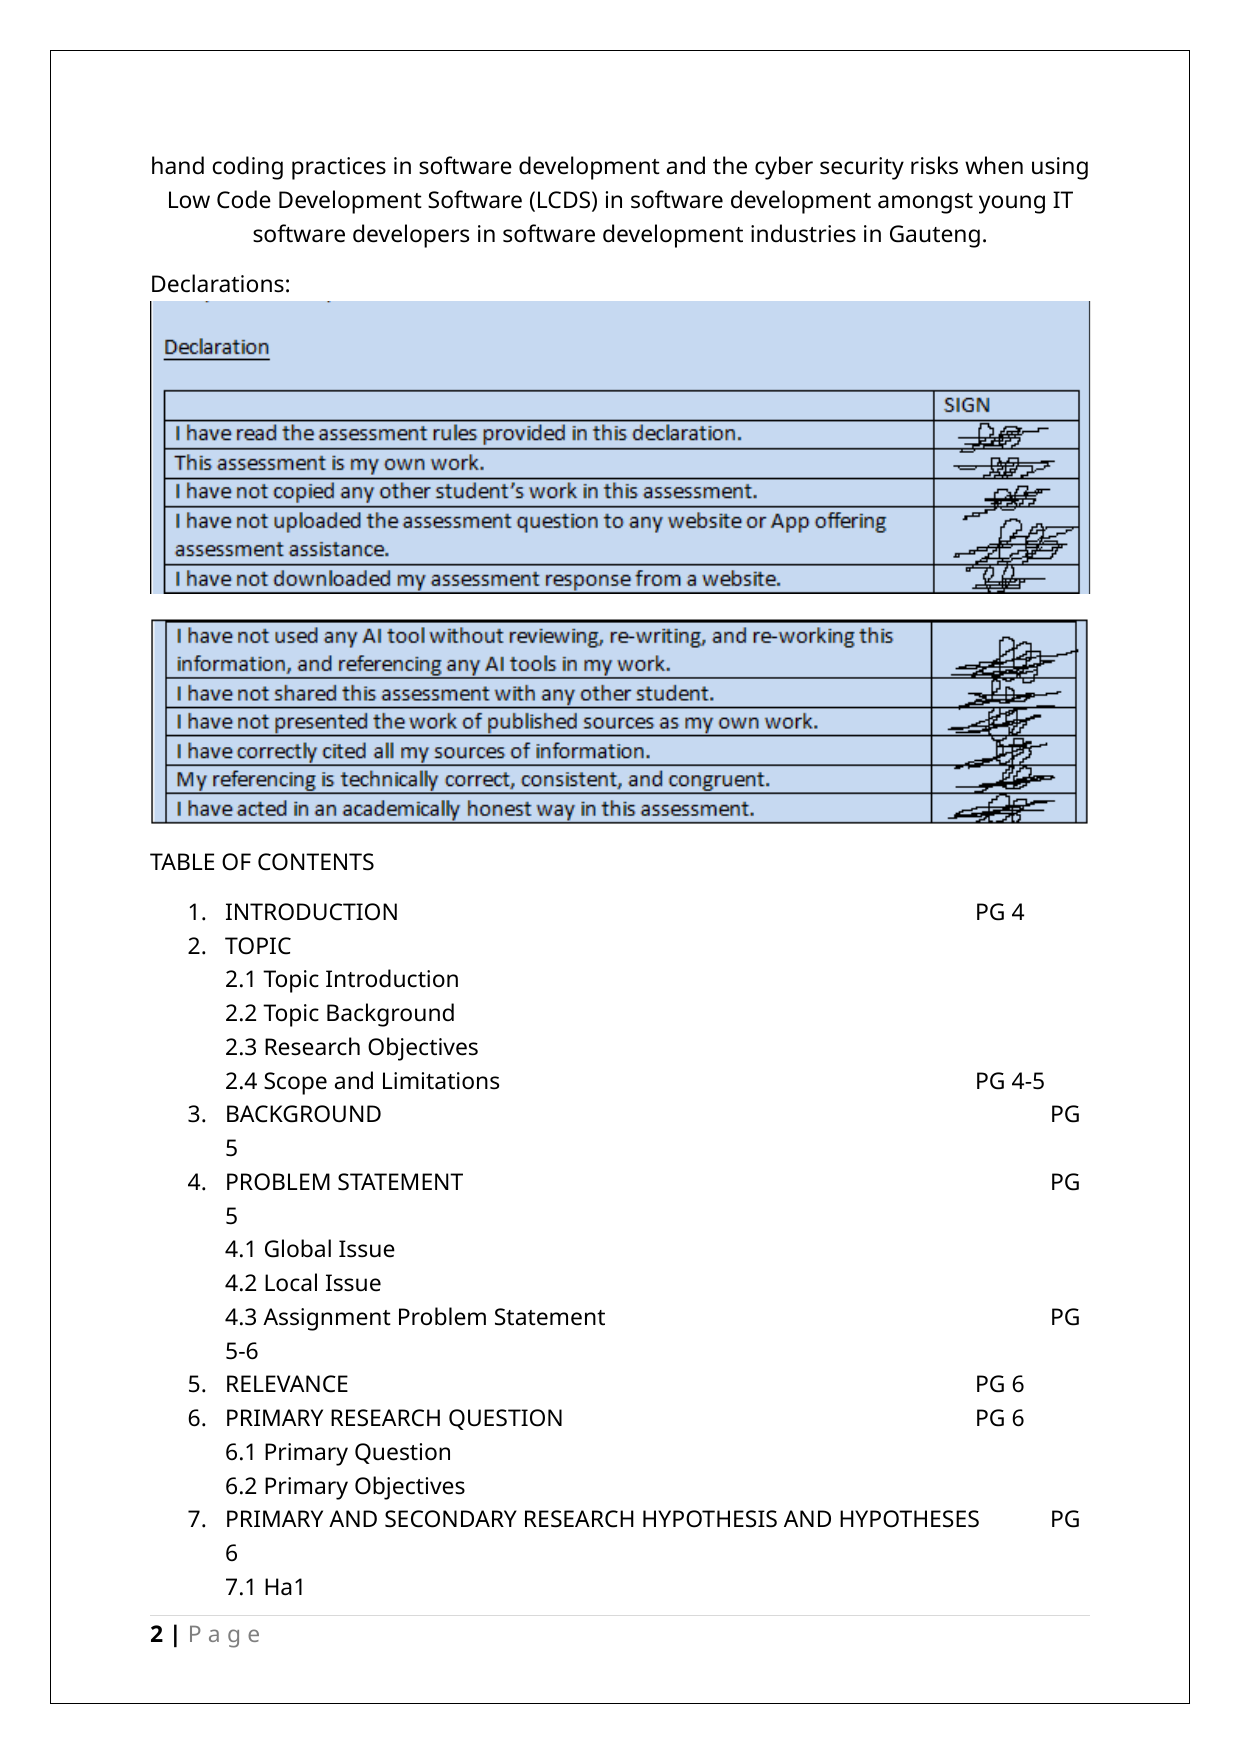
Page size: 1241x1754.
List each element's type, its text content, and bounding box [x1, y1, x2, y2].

list PRIMARY RESEARCH QUESTION PG 6 [187, 1402, 1090, 1433]
list BACKGROUND PG 5 [187, 1098, 1090, 1163]
list PRIMARY AND SECONDARY RESEARCH HYPOTHESIS AND HYPOTHESES PG 6 7.1 Ha1 7.2 Ha2 PG 6-7 7.3 Hypotheses 1 7.4 Hypotheses 2 [187, 1503, 1090, 1602]
list PROBLEM STATEMENT PG 5 4.1 Global Issue 4.2 Local Issue 4.3 Assignment Problem Statement PG 5-6 [187, 1166, 1090, 1366]
picture [150, 301, 1091, 594]
list RELEVANCE PG 6 [187, 1368, 1090, 1400]
picture [150, 612, 1091, 827]
list TOPIC 2.1 Topic Introduction 2.2 Topic Background 2.3 Research Objectives 2.4 Scope and Limitations PG 4-5 [187, 930, 1090, 1096]
list 6.1 Primary Question 6.2 Primary Objectives [225, 1436, 1090, 1501]
text TABLE OF CONTENTS [150, 846, 1090, 877]
list INTRODUCTION PG 4 [187, 896, 1090, 927]
text Declarations: [150, 268, 1090, 301]
